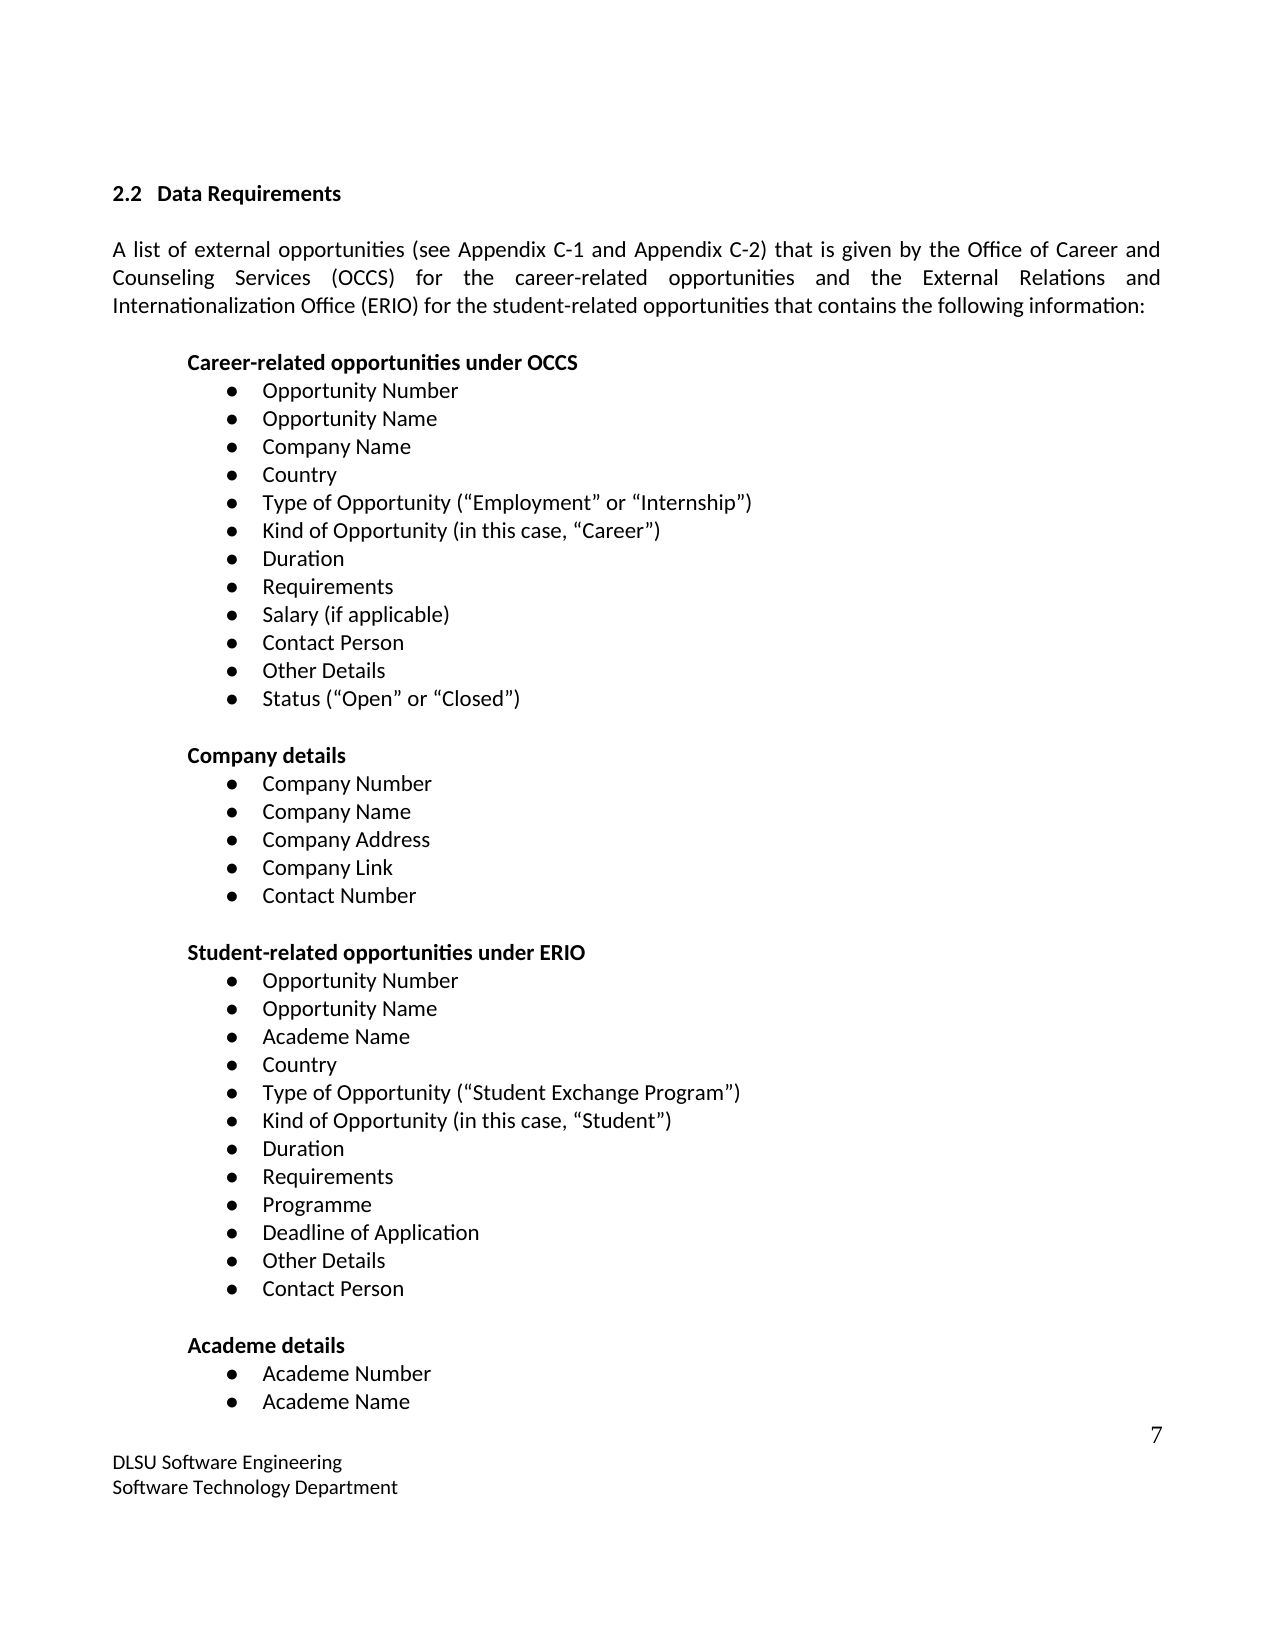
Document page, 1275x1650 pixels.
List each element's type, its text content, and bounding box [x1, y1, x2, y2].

list Requirements [225, 572, 1162, 601]
list Contact Number [225, 881, 1162, 909]
list Academe Name [225, 1022, 1162, 1050]
list Contact Person [225, 628, 1162, 657]
list Salary (if applicable) [225, 601, 1162, 628]
list Academe Name [225, 1387, 1162, 1415]
text Company details [112, 741, 1162, 769]
list Contact Person [225, 1274, 1162, 1302]
list Other Details [225, 657, 1162, 684]
list Company Address [225, 825, 1162, 853]
list Type of Opportunity (“Student Exchange Program”) [225, 1078, 1162, 1106]
text Student-related opportunities under ERIO [112, 938, 1162, 966]
list Duration [225, 1134, 1162, 1162]
list Country [225, 460, 1162, 488]
list Opportunity Name [225, 994, 1162, 1022]
text Academe details [112, 1331, 1162, 1359]
list Duration [225, 544, 1162, 572]
list Status (“Open” or “Closed”) [225, 684, 1162, 713]
text 2.2 Data Requirements [112, 179, 1162, 207]
list Requirements [225, 1162, 1162, 1190]
list Company Number [225, 769, 1162, 797]
list Opportunity Number [225, 376, 1162, 404]
text Career-related opportunities under OCCS [112, 348, 1162, 376]
list Company Name [225, 797, 1162, 825]
list Deadline of Application [225, 1218, 1162, 1246]
list Opportunity Number [225, 966, 1162, 994]
list Academe Number [225, 1359, 1162, 1387]
list Programme [225, 1190, 1162, 1218]
list Kind of Opportunity (in this case, “Student”) [225, 1106, 1162, 1134]
list Country [225, 1050, 1162, 1078]
text A list of external opportunities (see Appendix C-1 and Appendix C-2) that is given by the Office of Career and Counseling Services (OCCS) for the career-related opportunities and the External Relations and Internationalization Office (ERIO) for the student-related opportunities that contains the following information: [112, 236, 1162, 319]
list Company Link [225, 853, 1162, 881]
list Opportunity Name [225, 404, 1162, 432]
list Type of Opportunity (“Employment” or “Internship”) [225, 488, 1162, 516]
list Company Name [225, 432, 1162, 460]
list Other Details [225, 1246, 1162, 1274]
list Kind of Opportunity (in this case, “Career”) [225, 516, 1162, 544]
